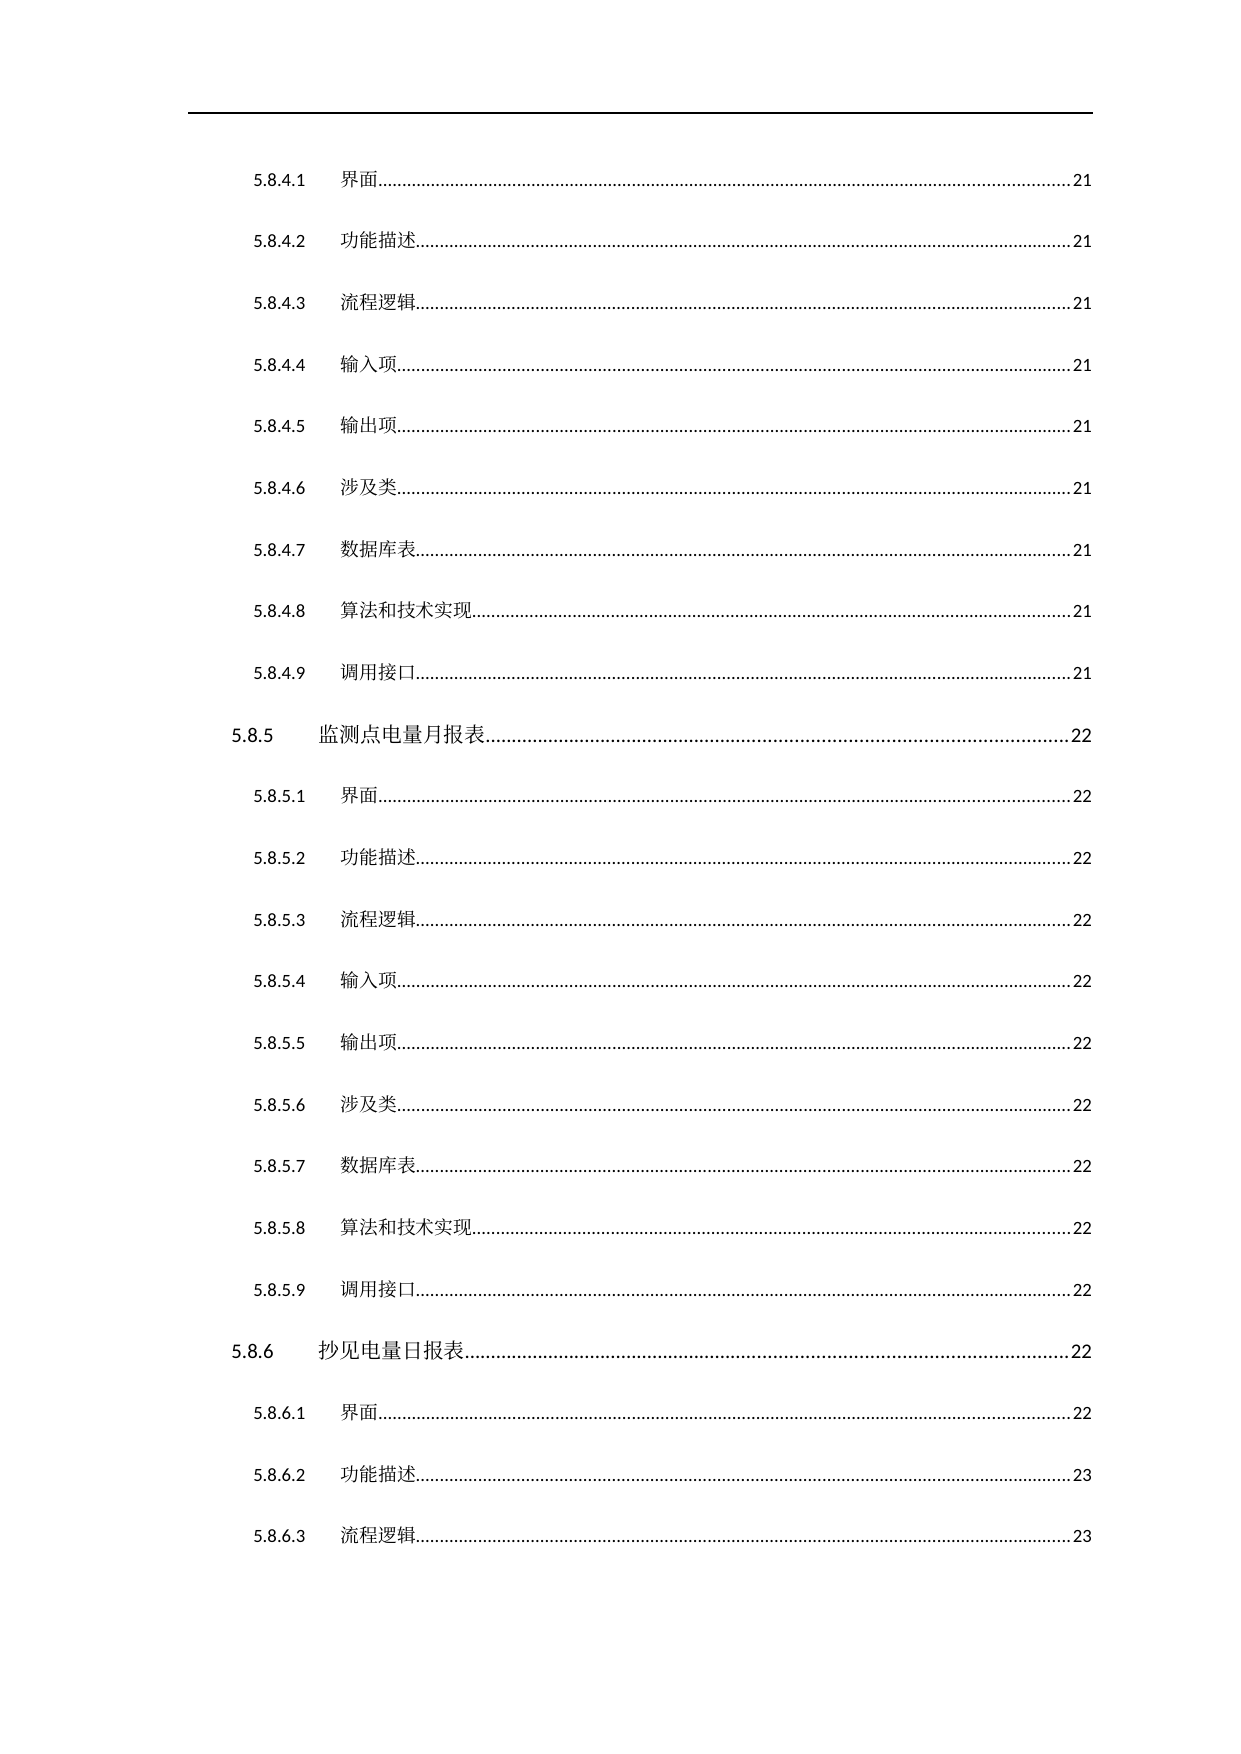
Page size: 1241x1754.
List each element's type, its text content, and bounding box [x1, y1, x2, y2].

text 5.8.5 监测点电量月报表 22 [231, 717, 1093, 749]
text 5.8.5.7 数据库表 22 [253, 1149, 1093, 1181]
text 5.8.4.6 涉及类 21 [253, 470, 1093, 503]
text 5.8.6.3 流程逻辑 23 [253, 1519, 1093, 1551]
text 5.8.4.2 功能描述 21 [253, 224, 1093, 256]
text 5.8.4.9 调用接口 21 [253, 655, 1093, 688]
text 5.8.4.5 输出项 21 [253, 409, 1093, 441]
text 5.8.5.8 算法和技术实现 22 [253, 1210, 1093, 1243]
text 5.8.5.6 涉及类 22 [253, 1087, 1093, 1119]
text 5.8.5.2 功能描述 22 [253, 840, 1093, 873]
text 5.8.6.2 功能描述 23 [253, 1457, 1093, 1489]
text 5.8.4.8 算法和技术实现 21 [253, 594, 1093, 626]
text 5.8.5.3 流程逻辑 22 [253, 902, 1093, 934]
text 5.8.4.7 数据库表 21 [253, 532, 1093, 564]
text 5.8.4.1 界面 21 [253, 162, 1093, 194]
text 5.8.5.4 输入项 22 [253, 964, 1093, 996]
text 5.8.6.1 界面 22 [253, 1395, 1093, 1428]
text 5.8.5.1 界面 22 [253, 779, 1093, 811]
text 5.8.5.9 调用接口 22 [253, 1272, 1093, 1304]
text 5.8.4.4 输入项 21 [253, 347, 1093, 379]
text 5.8.4.3 流程逻辑 21 [253, 285, 1093, 318]
text 5.8.6 抄见电量日报表 22 [231, 1334, 1093, 1366]
text 5.8.5.5 输出项 22 [253, 1025, 1093, 1058]
